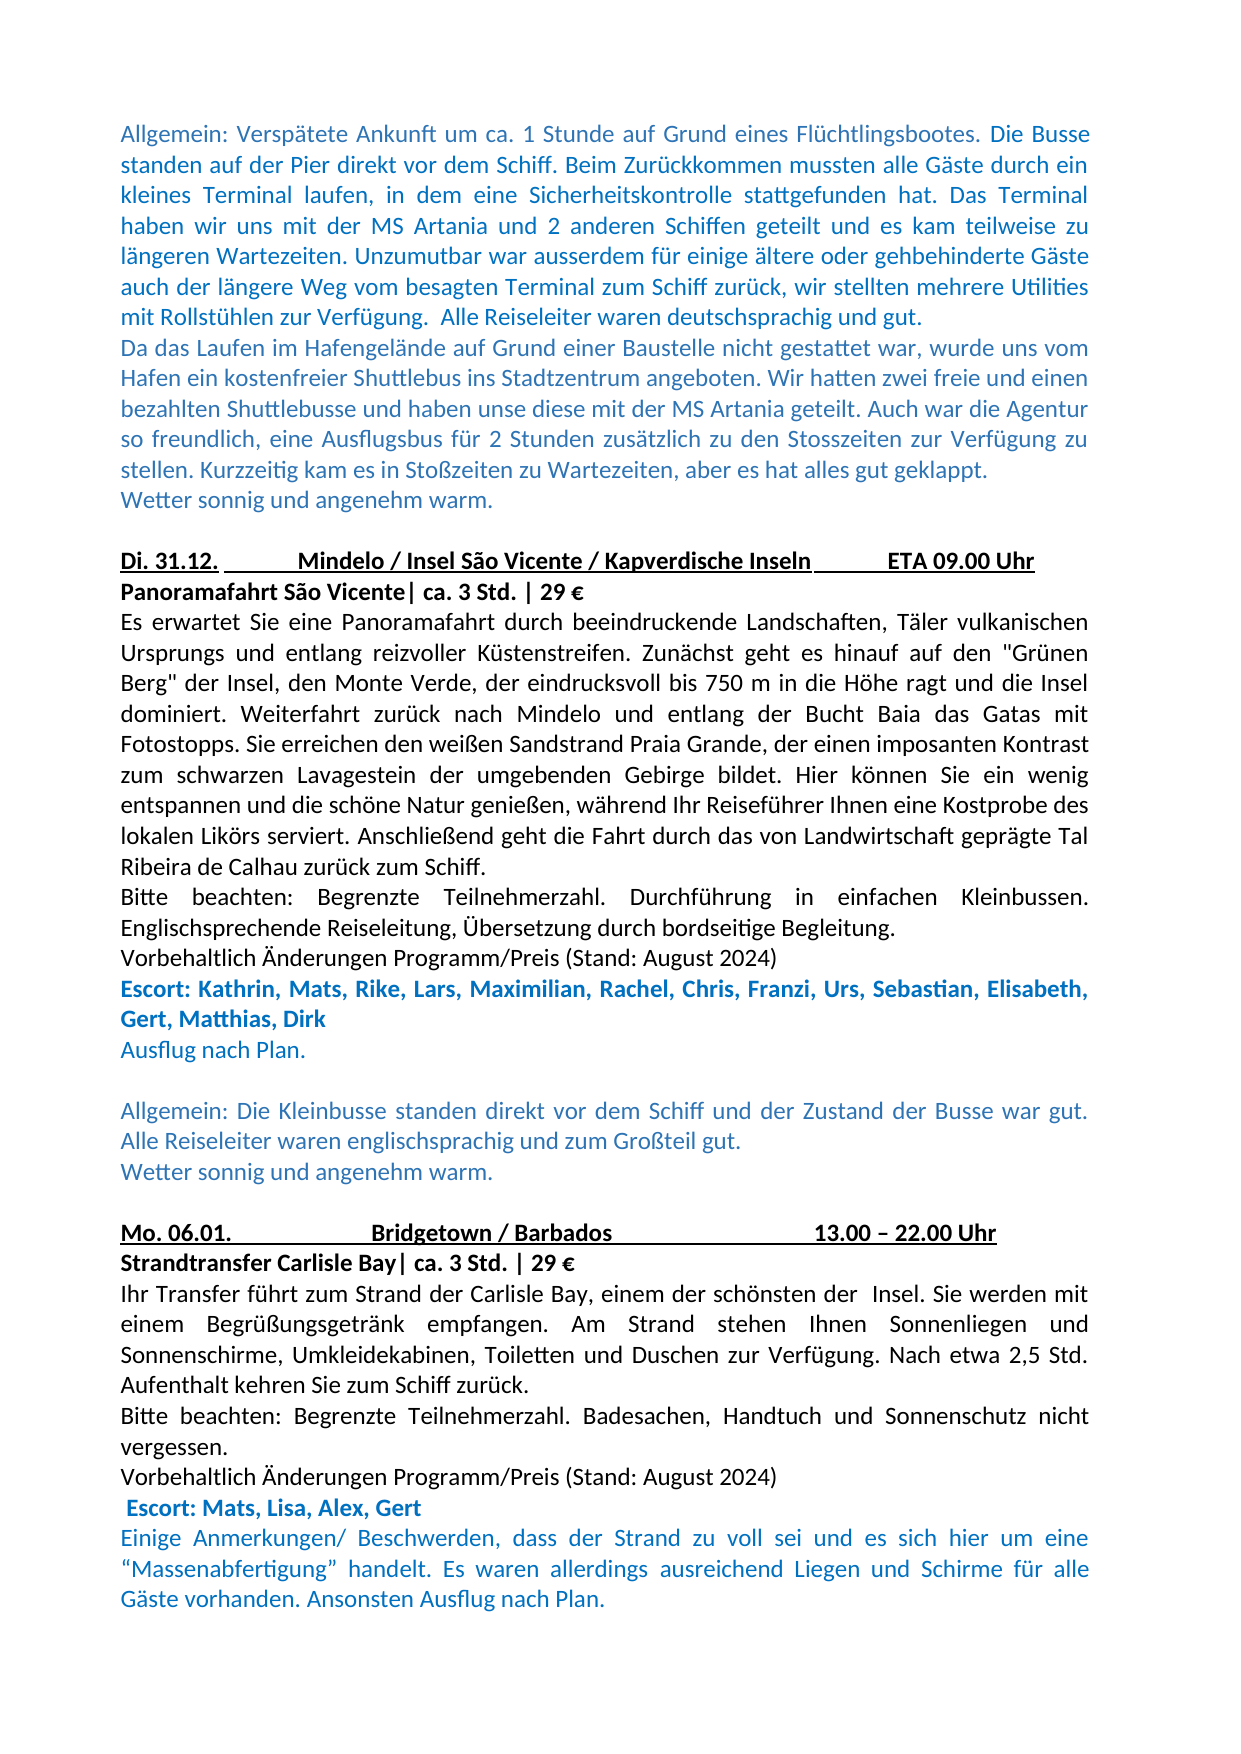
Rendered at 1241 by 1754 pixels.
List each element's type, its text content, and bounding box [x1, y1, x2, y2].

text Escort: Kathrin, Mats, Rike, Lars, Maximilian, Rachel, Chris, Franzi, Urs, Sebastian, Elisabeth, Gert, Matthias, Dirk [120, 973, 1090, 1034]
text Bitte beachten: Begrenzte Teilnehmerzahl. Badesachen, Handtuch und Sonnenschutz nicht vergessen. [120, 1400, 1090, 1461]
text Einige Anmerkungen/ Beschwerden, dass der Strand zu voll sei und es sich hier um eine “Massenabfertigung” handelt. Es waren allerdings ausreichend Liegen und Schirme für alle Gäste vorhanden. Ansonsten Ausflug nach Plan. [120, 1522, 1090, 1614]
text Escort: Mats, Lisa, Alex, Gert [120, 1492, 1090, 1522]
text Allgemein: Die Kleinbusse standen direkt vor dem Schiff und der Zustand der Busse war gut. Alle Reiseleiter waren englischsprachig und zum Großteil gut. [120, 1095, 1090, 1156]
text Allgemein: Verspätete Ankunft um ca. 1 Stunde auf Grund eines Flüchtlingsbootes. Die Busse standen auf der Pier direkt vor dem Schiff. Beim Zurückkommen mussten alle Gäste durch ein kleines Terminal laufen, in dem eine Sicherheitskontrolle stattgefunden hat. Das Terminal haben wir uns mit der MS Artania und 2 anderen Schiffen geteilt und es kam teilweise zu längeren Wartezeiten. Unzumutbar war ausserdem für einige ältere oder gehbehinderte Gäste auch der längere Weg vom besagten Terminal zum Schiff zurück, wir stellten mehrere Utilities mit Rollstühlen zur Verfügung. Alle Reiseleiter waren deutschsprachig und gut. [120, 118, 1090, 332]
text Es erwartet Sie eine Panoramafahrt durch beeindruckende Landschaften, Täler vulkanischen Ursprungs und entlang reizvoller Küstenstreifen. Zunächst geht es hinauf auf den "Grünen Berg" der Insel, den Monte Verde, der eindrucksvoll bis 750 m in die Höhe ragt und die Insel dominiert. Weiterfahrt zurück nach Mindelo und entlang der Bucht Baia das Gatas mit Fotostopps. Sie erreichen den weißen Sandstrand Praia Grande, der einen imposanten Kontrast zum schwarzen Lavagestein der umgebenden Gebirge bildet. Hier können Sie ein wenig entspannen und die schöne Natur genießen, während Ihr Reiseführer Ihnen eine Kostprobe des lokalen Likörs serviert. Anschließend geht die Fahrt durch das von Landwirtschaft geprägte Tal Ribeira de Calhau zurück zum Schiff. [120, 607, 1090, 881]
text Ihr Transfer führt zum Strand der Carlisle Bay, einem der schönsten der Insel. Sie werden mit einem Begrüßungsgetränk empfangen. Am Strand stehen Ihnen Sonnenliegen und Sonnenschirme, Umkleidekabinen, Toiletten und Duschen zur Verfügung. Nach etwa 2,5 Std. Aufenthalt kehren Sie zum Schiff zurück. [120, 1278, 1090, 1400]
text Wetter sonnig und angenehm warm. [120, 1156, 1090, 1186]
text Ausflug nach Plan. [120, 1034, 1090, 1064]
text Vorbehaltlich Änderungen Programm/Preis (Stand: August 2024) [120, 942, 1090, 973]
text Da das Laufen im Hafengelände auf Grund einer Baustelle nicht gestattet war, wurde uns vom Hafen ein kostenfreier Shuttlebus ins Stadtzentrum angeboten. Wir hatten zwei freie und einen bezahlten Shuttlebusse und haben unse diese mit der MS Artania geteilt. Auch war die Agentur so freundlich, eine Ausflugsbus für 2 Stunden zusätzlich zu den Stosszeiten zur Verfügung zu stellen. Kurzzeitig kam es in Stoßzeiten zu Wartezeiten, aber es hat alles gut geklappt. [120, 332, 1090, 484]
text Vorbehaltlich Änderungen Programm/Preis (Stand: August 2024) [120, 1461, 1090, 1492]
text Di. 31.12. Mindelo / Insel São Vicente / Kapverdische Inseln ETA 09.00 Uhr [120, 546, 1090, 576]
text Wetter sonnig und angenehm warm. [120, 484, 1090, 515]
text Mo. 06.01. Bridgetown / Barbados 13.00 – 22.00 Uhr [120, 1217, 1090, 1247]
text Strandtransfer Carlisle Bay| ca. 3 Std. | 29 € [120, 1247, 1090, 1278]
text Panoramafahrt São Vicente| ca. 3 Std. | 29 € [120, 576, 1090, 607]
text Bitte beachten: Begrenzte Teilnehmerzahl. Durchführung in einfachen Kleinbussen. Englischsprechende Reiseleitung, Übersetzung durch bordseitige Begleitung. [120, 881, 1090, 942]
